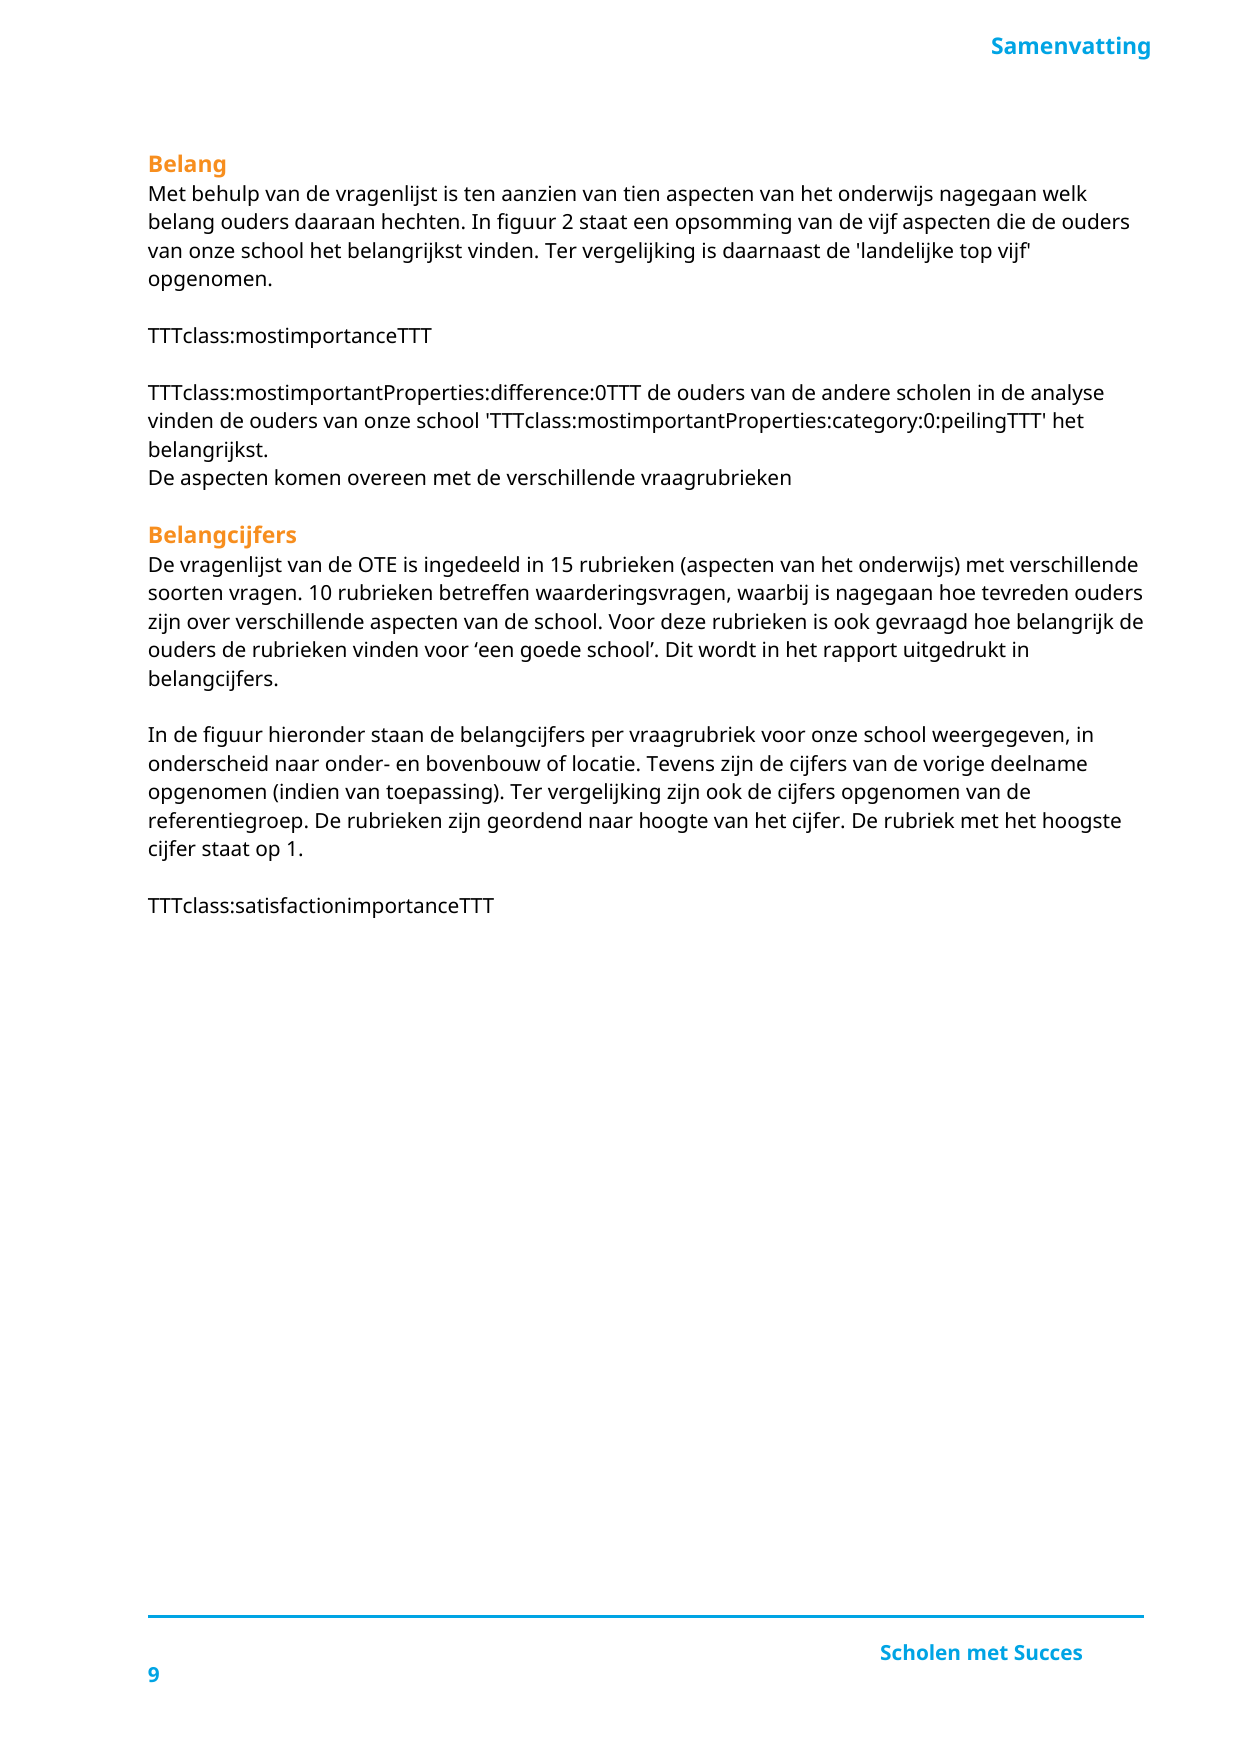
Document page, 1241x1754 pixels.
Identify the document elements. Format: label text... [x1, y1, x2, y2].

text De vragenlijst van de OTE is ingedeeld in 15 rubrieken (aspecten van het onderwijs) met verschillende soorten vragen. 10 rubrieken betreffen waarderingsvragen, waarbij is nagegaan hoe tevreden ouders zijn over verschillende aspecten van de school. Voor deze rubrieken is ook gevraagd hoe belangrijk de ouders de rubrieken vinden voor ‘een goede school’. Dit wordt in het rapport uitgedrukt in belangcijfers. [148, 550, 1152, 692]
subtitle TTTclass:satisfactionimportanceTTT [148, 891, 1152, 920]
text Belangcijfers [148, 519, 1152, 550]
subtitle Belang [148, 148, 1152, 179]
text TTTclass:mostimportantProperties:difference:0TTT de ouders van de andere scholen in de analyse vinden de ouders van onze school 'TTTclass:mostimportantProperties:category:0:peilingTTT' het belangrijkst. [148, 378, 1152, 463]
text In de figuur hieronder staan de belangcijfers per vraagrubriek voor onze school weergegeven, in onderscheid naar onder- en bovenbouw of locatie. Tevens zijn de cijfers van de vorige deelname opgenomen (indien van toepassing). Ter vergelijking zijn ook de cijfers opgenomen van de referentiegroep. De rubrieken zijn geordend naar hoogte van het cijfer. De rubriek met het hoogste cijfer staat op 1. [148, 721, 1152, 863]
text TTTclass:mostimportanceTTT [148, 321, 1152, 349]
text Met behulp van de vragenlijst is ten aanzien van tien aspecten van het onderwijs nagegaan welk belang ouders daaraan hechten. In figuur 2 staat een opsomming van de vijf aspecten die de ouders van onze school het belangrijkst vinden. Ter vergelijking is daarnaast de 'landelijke top vijf' opgenomen. [148, 179, 1152, 293]
text De aspecten komen overeen met de verschillende vraagrubrieken [148, 463, 1152, 492]
